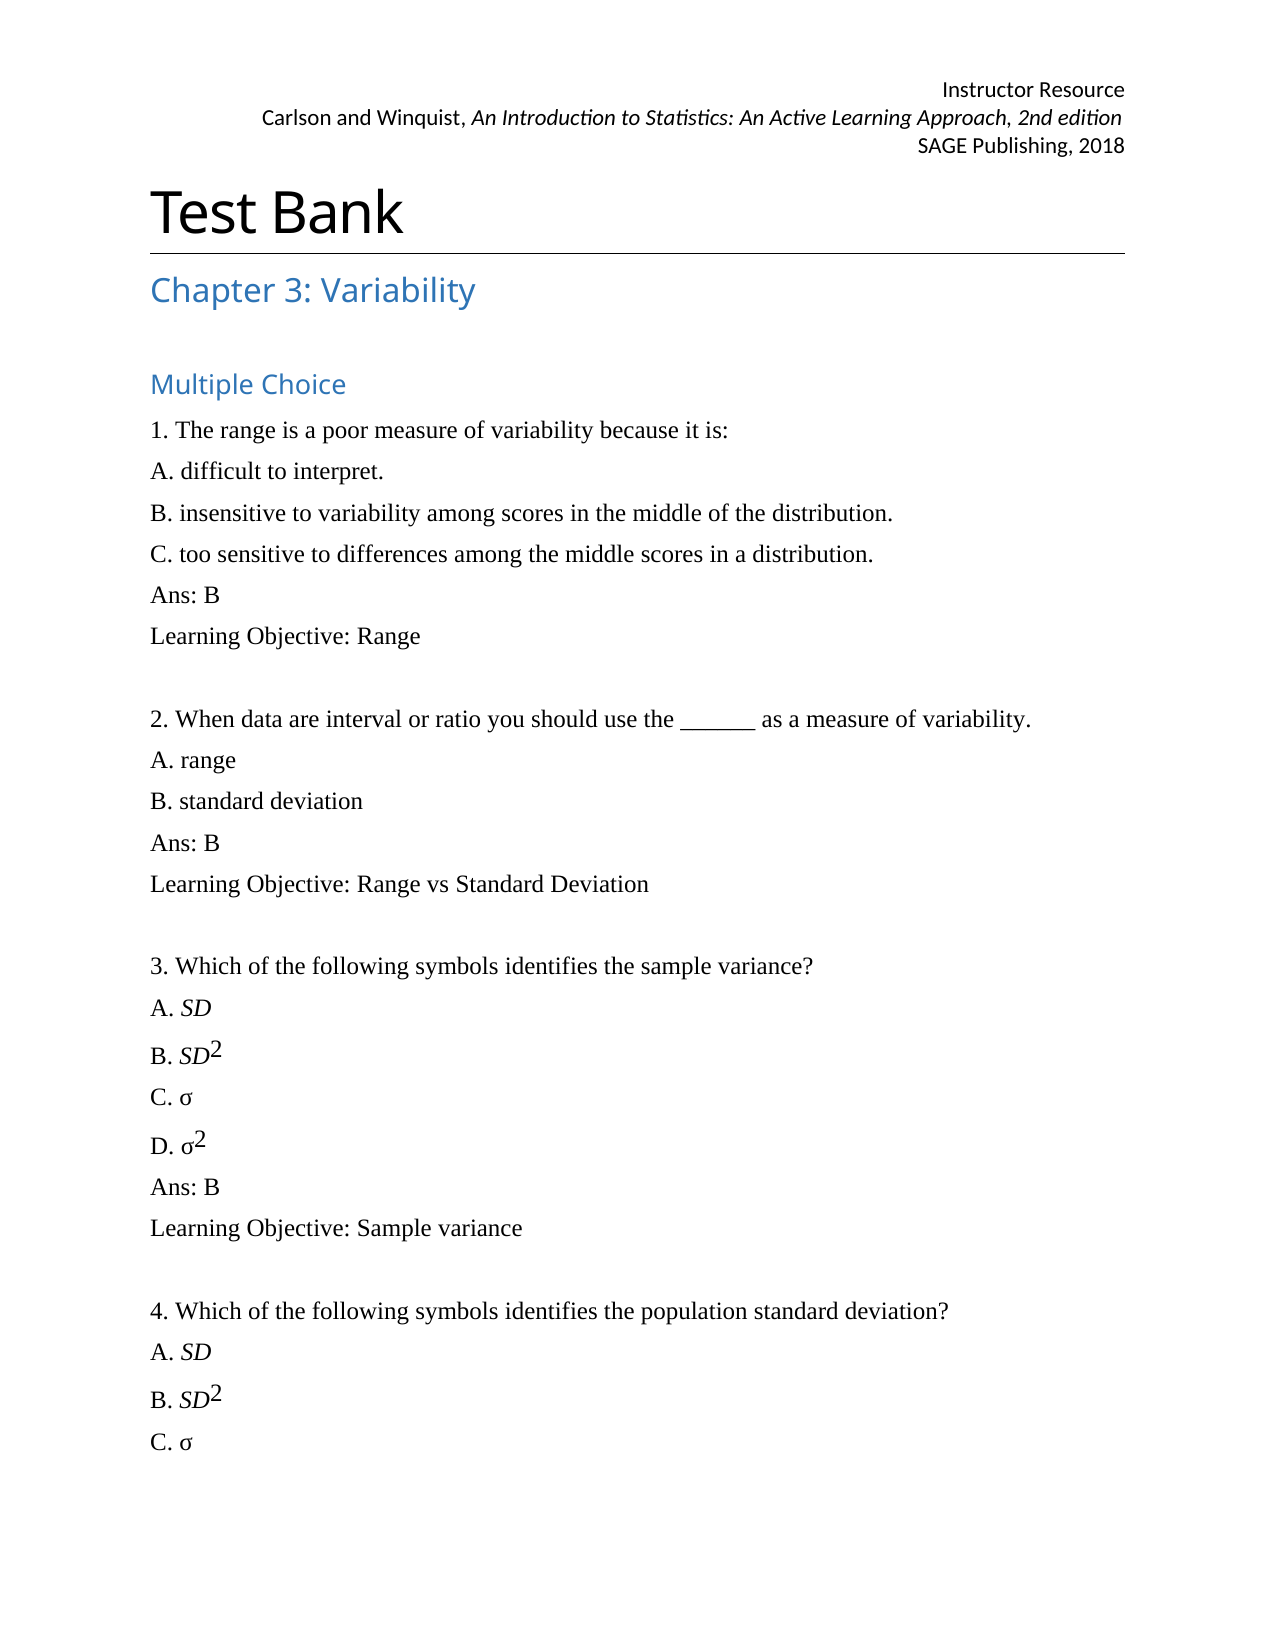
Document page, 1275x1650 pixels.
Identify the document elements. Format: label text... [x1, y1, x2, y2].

text B. SD2 [150, 1034, 1125, 1070]
text 1. The range is a poor measure of variability because it is: [150, 415, 1125, 444]
text Learning Objective: Range vs Standard Deviation [150, 869, 1125, 898]
subtitle Chapter 3: Variability [150, 267, 1125, 312]
text A. SD [150, 993, 1125, 1021]
text B. SD2 [150, 1378, 1125, 1414]
text A. difficult to interpret. [150, 456, 1125, 485]
text C. too sensitive to differences among the middle scores in a distribution. [150, 539, 1125, 568]
text Learning Objective: Sample variance [150, 1213, 1125, 1242]
text Ans: B [150, 828, 1125, 856]
text 2. When data are interval or ratio you should use the ______ as a measure of variability. [150, 704, 1125, 733]
text D. σ2 [150, 1124, 1125, 1159]
text Ans: B [150, 1172, 1125, 1201]
title Test Bank [150, 172, 1125, 253]
text B. standard deviation [150, 786, 1125, 815]
text 4. Which of the following symbols identifies the population standard deviation? [150, 1296, 1125, 1324]
text Ans: B [150, 580, 1125, 609]
text B. insensitive to variability among scores in the middle of the distribution. [150, 498, 1125, 526]
subtitle Multiple Choice [150, 366, 1125, 403]
text A. range [150, 745, 1125, 774]
text Learning Objective: Range [150, 621, 1125, 650]
text 3. Which of the following symbols identifies the sample variance? [150, 951, 1125, 980]
text A. SD [150, 1337, 1125, 1366]
text C. σ [150, 1082, 1125, 1111]
text C. σ [150, 1427, 1125, 1456]
